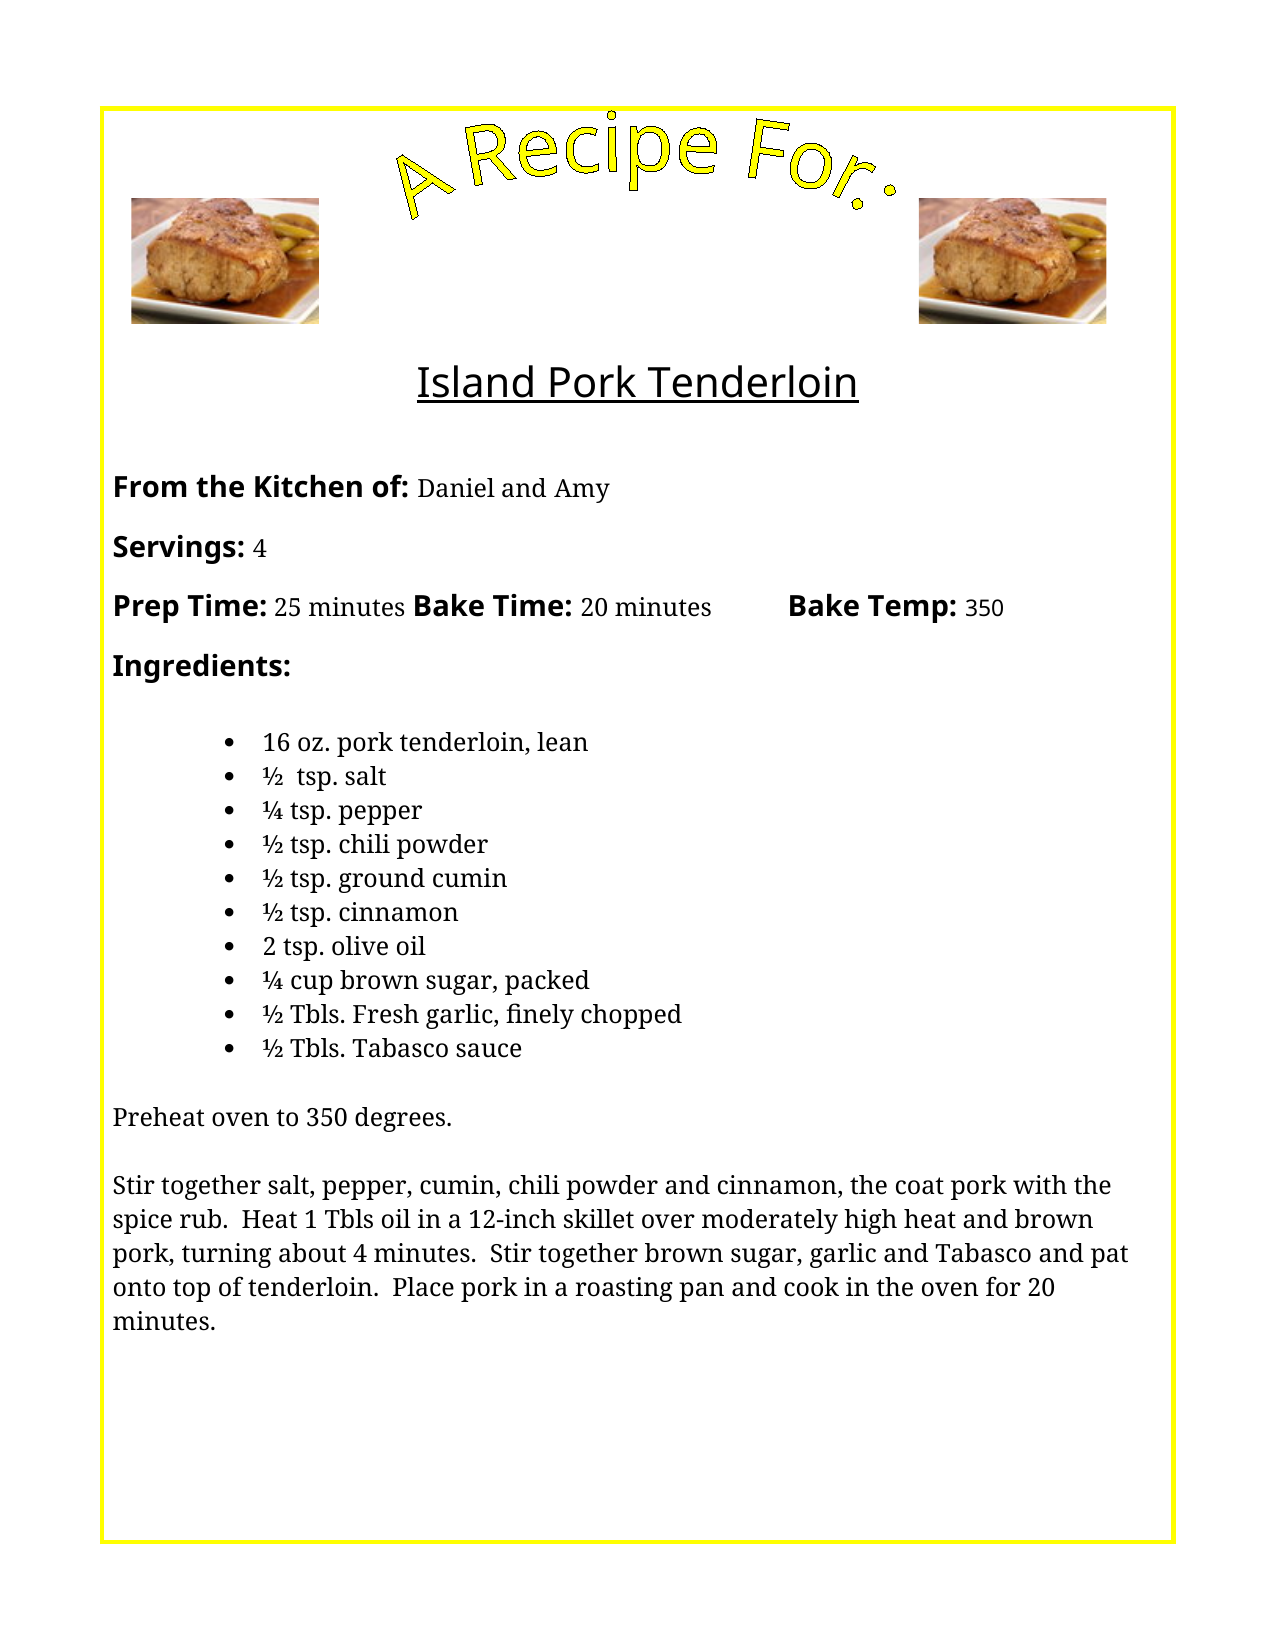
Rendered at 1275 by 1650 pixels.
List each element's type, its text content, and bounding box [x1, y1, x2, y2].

list ½ tsp. salt [225, 759, 1162, 793]
list ½ Tbls. Tabasco sauce [225, 1031, 1162, 1065]
list ½ tsp. ground cumin [225, 861, 1162, 895]
picture [131, 198, 319, 324]
list ¼ tsp. pepper [225, 793, 1162, 827]
text Stir together salt, pepper, cumin, chili powder and cinnamon, the coat pork with the spice rub. Heat 1 Tbls oil in a 12-inch skillet over moderately high heat and brown pork, turning about 4 minutes. Stir together brown sugar, garlic and Tabasco and pat onto top of tenderloin. Place pork in a roasting pan and cook in the oven for 20 minutes. [112, 1167, 1162, 1338]
list ½ Tbls. Fresh garlic, finely chopped [225, 997, 1162, 1031]
text Servings: 4 [112, 526, 1162, 566]
list ¼ cup brown sugar, packed [225, 963, 1162, 997]
text Preheat oven to 350 degrees. [112, 1099, 1162, 1133]
list ½ tsp. chili powder [225, 827, 1162, 861]
text From the Kitchen of: Daniel and Amy [112, 467, 1162, 506]
list 2 tsp. olive oil [225, 929, 1162, 963]
text Prep Time: 25 minutes Bake Time: 20 minutes Bake Temp: 350 [112, 586, 1162, 625]
picture [918, 198, 1107, 324]
list ½ tsp. cinnamon [225, 895, 1162, 929]
list 16 oz. pork tenderloin, lean [225, 724, 1162, 759]
subtitle Island Pork Tenderloin [112, 352, 1162, 409]
text Ingredients: [112, 645, 1162, 685]
